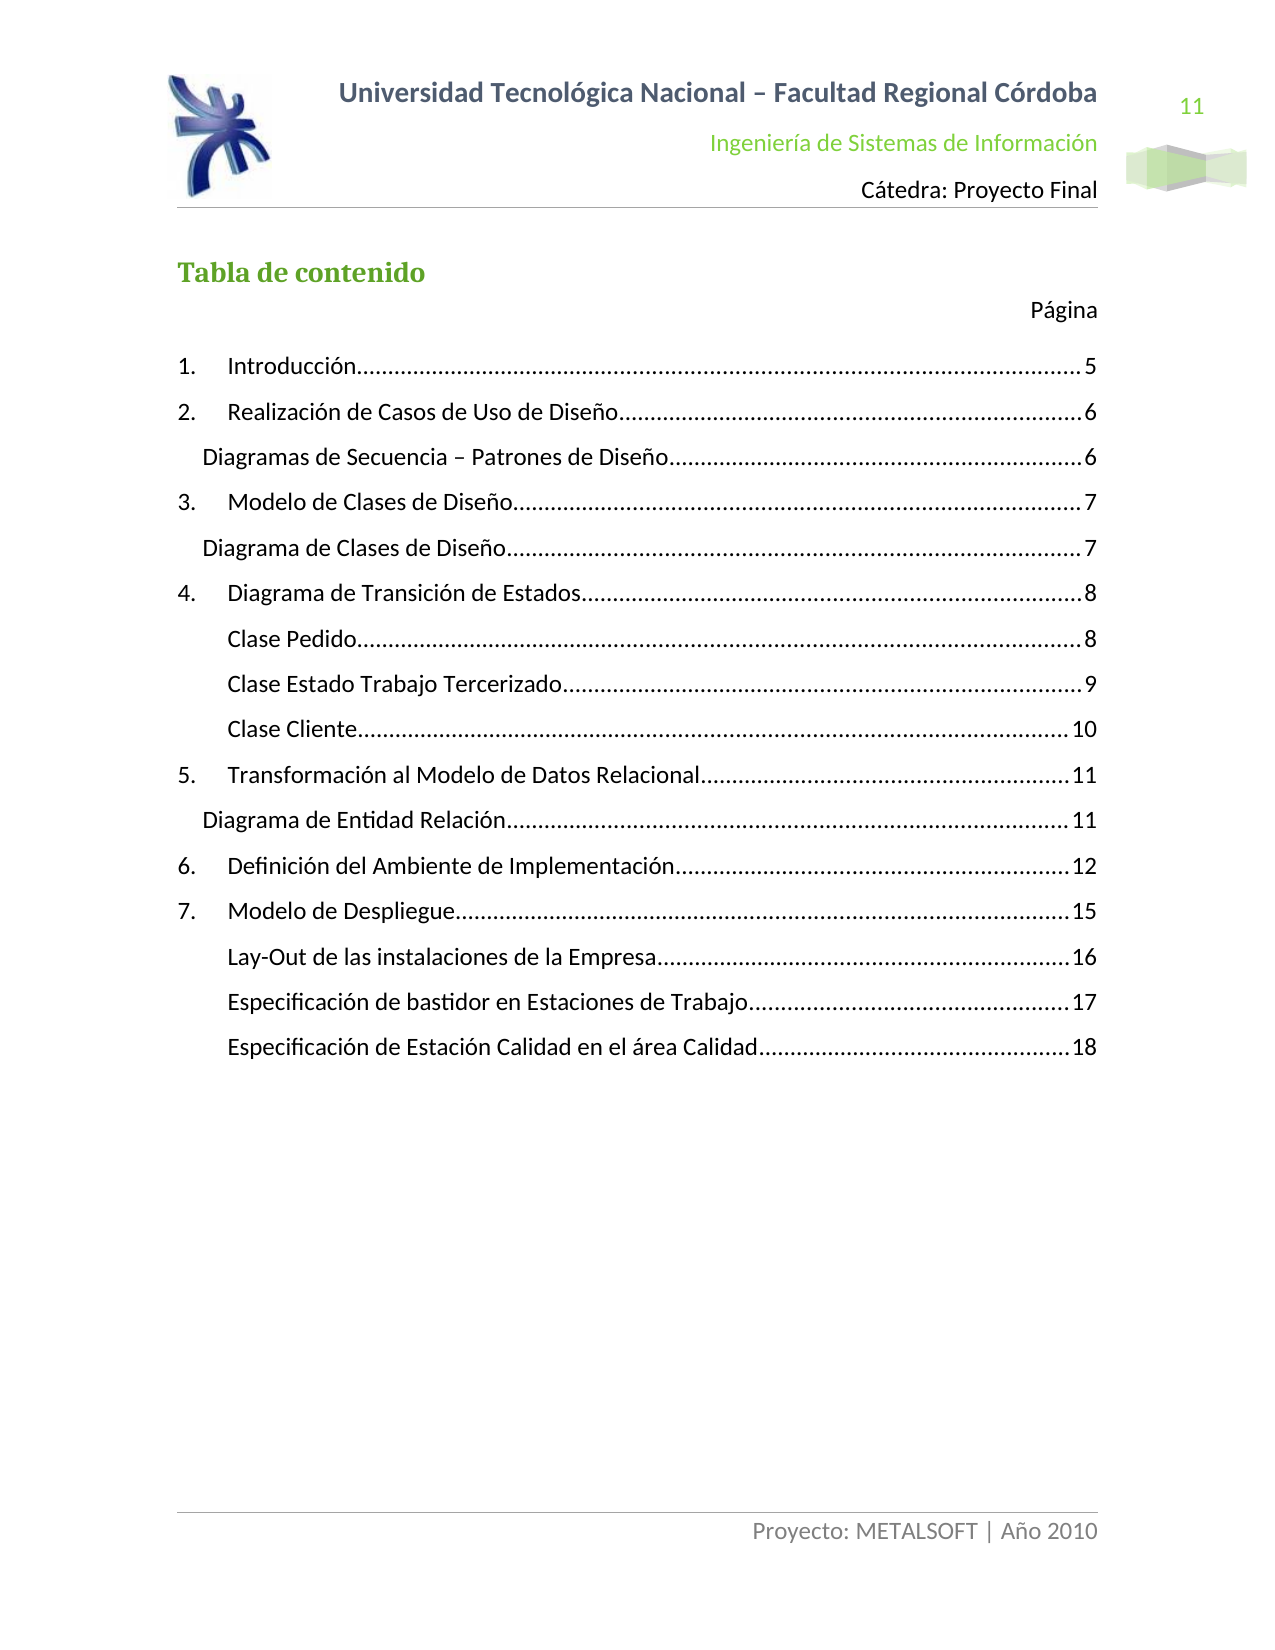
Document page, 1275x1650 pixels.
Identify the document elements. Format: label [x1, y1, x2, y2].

picture [167, 74, 272, 199]
